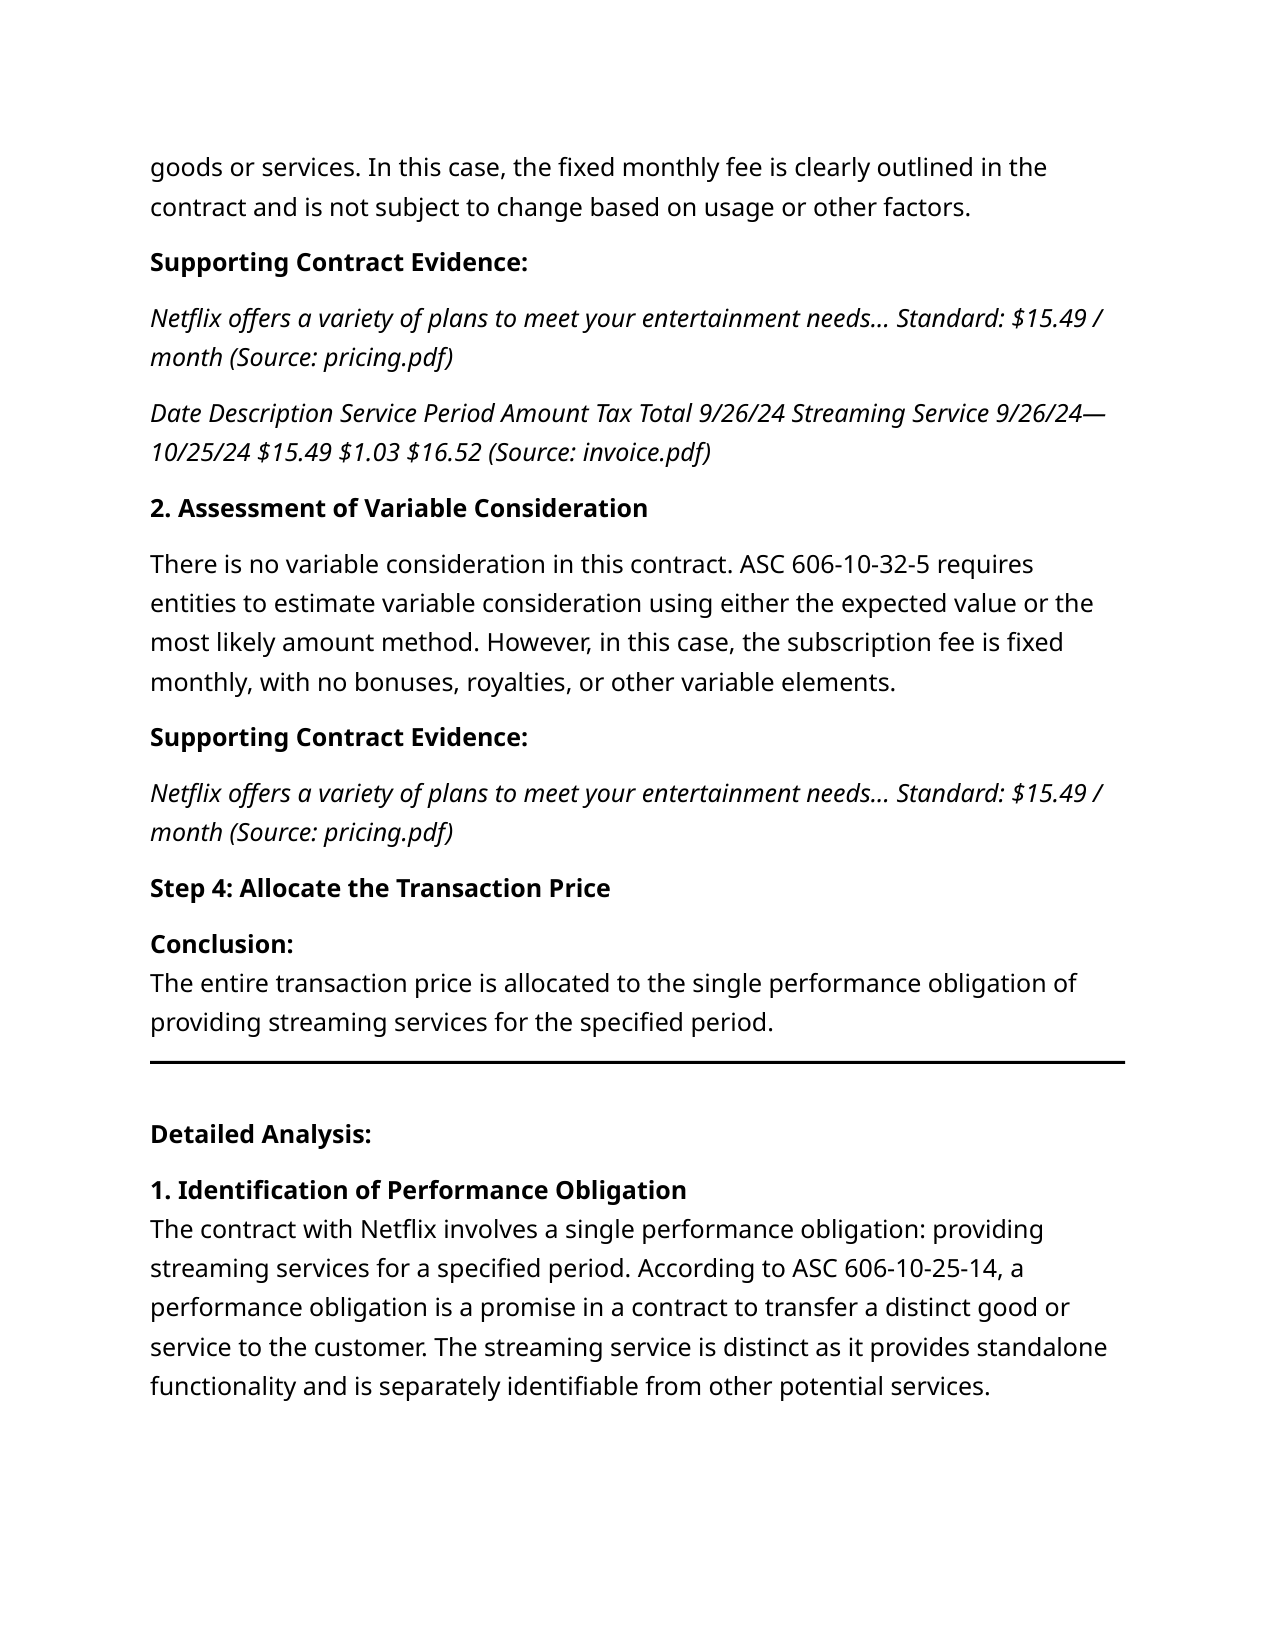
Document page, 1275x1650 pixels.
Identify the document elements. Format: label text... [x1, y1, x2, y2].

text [150, 150, 1125, 223]
text Detailed Analysis: [150, 1117, 1125, 1151]
text Netflix offers a variety of plans to meet your entertainment needs... Standard: $15.49 / month (Source: pricing.pdf) [150, 776, 1125, 849]
text Date Description Service Period Amount Tax Total 9/26/24 Streaming Service 9/26/24—10/25/24 $15.49 $1.03 $16.52 (Source: invoice.pdf) [150, 396, 1125, 469]
text Step 4: Allocate the Transaction Price [150, 871, 1125, 905]
text Supporting Contract Evidence: [150, 720, 1125, 754]
text There is no variable consideration in this contract. ASC 606-10-32-5 requires entities to estimate variable consideration using either the expected value or the most likely amount method. However, in this case, the subscription fee is fixed monthly, with no bonuses, royalties, or other variable elements. [150, 547, 1125, 698]
text Conclusion: The entire transaction price is allocated to the single performance obligation of providing streaming services for the specified period. [150, 927, 1125, 1039]
text 2. Assessment of Variable Consideration [150, 491, 1125, 525]
text Netflix offers a variety of plans to meet your entertainment needs... Standard: $15.49 / month (Source: pricing.pdf) [150, 301, 1125, 374]
text 1. Identification of Performance Obligation The contract with Netflix involves a single performance obligation: providing streaming services for a specified period. According to ASC 606-10-25-14, a performance obligation is a promise in a contract to transfer a distinct good or service to the customer. The streaming service is distinct as it provides standalone functionality and is separately identifiable from other potential services. [150, 1172, 1125, 1402]
text Supporting Contract Evidence: [150, 245, 1125, 279]
